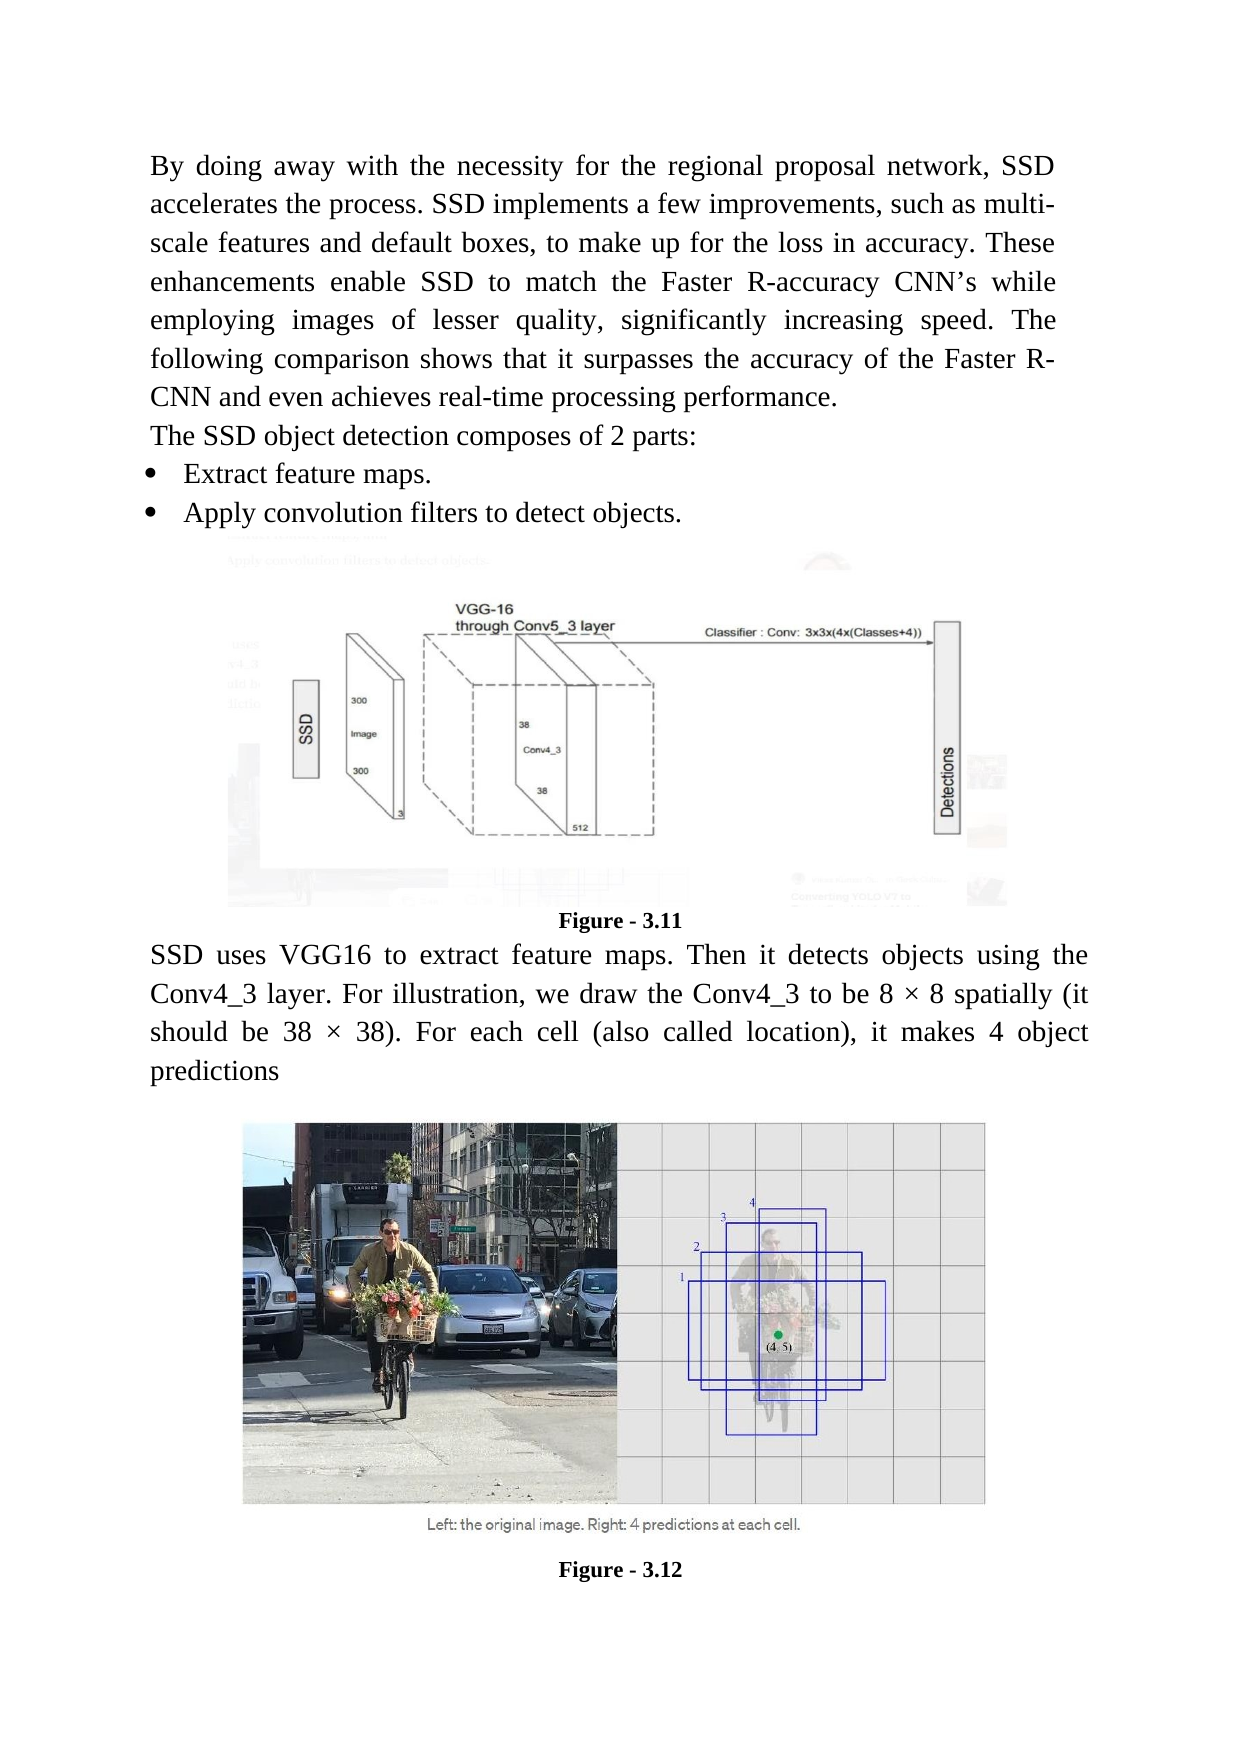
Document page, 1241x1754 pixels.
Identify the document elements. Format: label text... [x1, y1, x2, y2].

picture [227, 536, 1010, 907]
text SSD uses VGG16 to extract feature maps. Then it detects objects using the Conv4_3 layer. For illustration, we draw the Conv4_3 to be 8 × 8 spatially (it should be 38 × 38). For each cell (also called location), it makes 4 object predictions [150, 937, 1090, 1087]
picture [240, 1118, 988, 1534]
text By doing away with the necessity for the regional proposal network, SSD accelerates the process. SSD implements a few improvements, such as multi- scale features and default boxes, to make up for the loss in accuracy. These enhancements enable SSD to match the Faster R-accuracy CNN’s while employing images of lesser quality, significantly increasing speed. The following comparison shows that it surpasses the accuracy of the Faster R- CNN and even achieves real-time processing performance. [150, 148, 1056, 413]
text The SSD object detection composes of 2 parts: [150, 418, 1155, 451]
list Apply convolution filters to detect objects. [145, 495, 1155, 529]
list Extract feature maps. [145, 457, 1155, 490]
